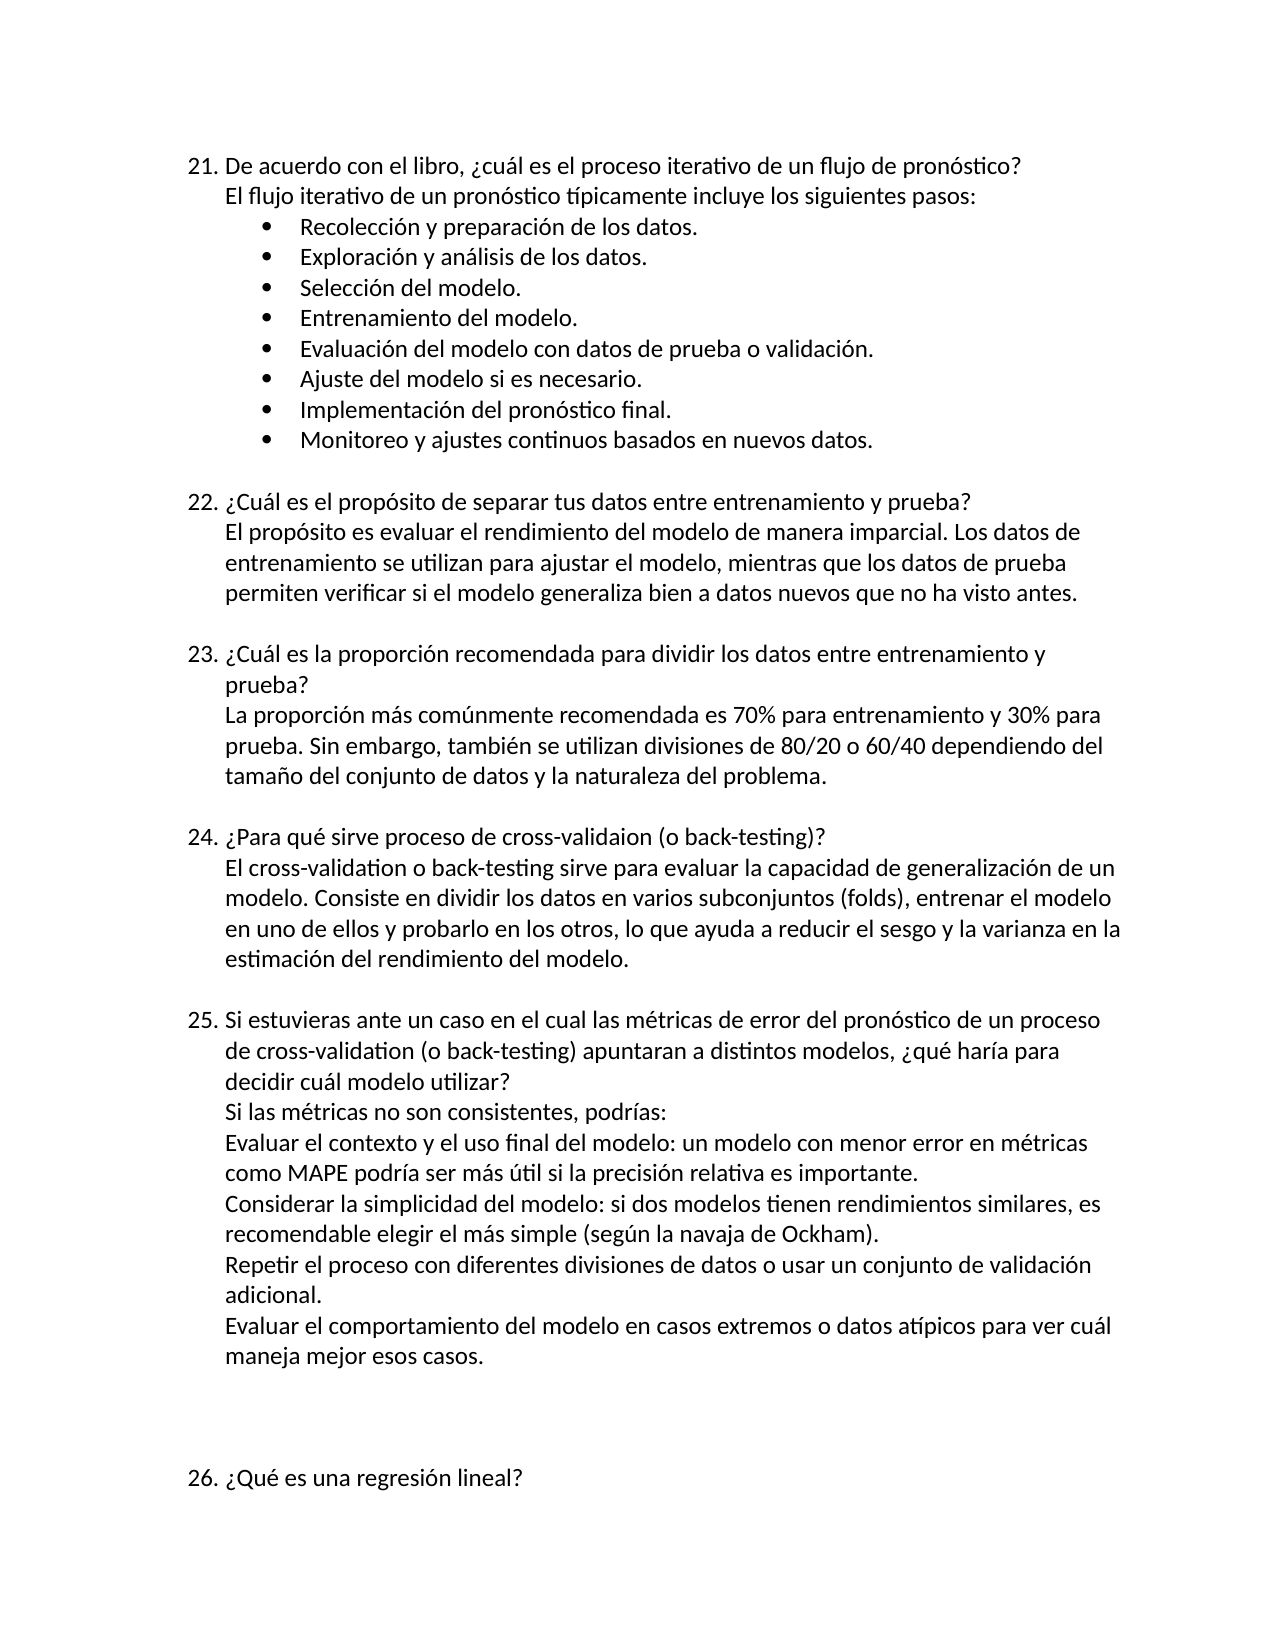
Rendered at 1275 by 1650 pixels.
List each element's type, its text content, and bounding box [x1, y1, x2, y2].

list Considerar la simplicidad del modelo: si dos modelos tienen rendimientos similares, es recomendable elegir el más simple (según la navaja de Ockham). [225, 1188, 1125, 1249]
list Evaluar el contexto y el uso final del modelo: un modelo con menor error en métricas como MAPE podría ser más útil si la precisión relativa es importante. [225, 1127, 1125, 1188]
list ¿Cuál es el propósito de separar tus datos entre entrenamiento y prueba? [187, 486, 1125, 516]
list La proporción más comúnmente recomendada es 70% para entrenamiento y 30% para prueba. Sin embargo, también se utilizan divisiones de 80/20 o 60/40 dependiendo del tamaño del conjunto de datos y la naturaleza del problema. [225, 699, 1125, 791]
list Exploración y análisis de los datos. [262, 242, 1125, 272]
list Repetir el proceso con diferentes divisiones de datos o usar un conjunto de validación adicional. [225, 1249, 1125, 1310]
list El flujo iterativo de un pronóstico típicamente incluye los siguientes pasos: [225, 181, 1125, 211]
list Selección del modelo. [262, 272, 1125, 303]
list ¿Cuál es la proporción recomendada para dividir los datos entre entrenamiento y prueba? [187, 638, 1125, 699]
list Monitoreo y ajustes continuos basados en nuevos datos. [262, 425, 1125, 455]
list Ajuste del modelo si es necesario. [262, 364, 1125, 394]
list Recolección y preparación de los datos. [262, 211, 1125, 242]
list Si las métricas no son consistentes, podrías: [225, 1096, 1125, 1127]
list De acuerdo con el libro, ¿cuál es el proceso iterativo de un flujo de pronóstico? [187, 150, 1125, 181]
list El cross-validation o back-testing sirve para evaluar la capacidad de generalización de un modelo. Consiste en dividir los datos en varios subconjuntos (folds), entrenar el modelo en uno de ellos y probarlo en los otros, lo que ayuda a reducir el sesgo y la varianza en la estimación del rendimiento del modelo. [225, 852, 1125, 974]
list Entrenamiento del modelo. [262, 303, 1125, 333]
list Evaluar el comportamiento del modelo en casos extremos o datos atípicos para ver cuál maneja mejor esos casos. [225, 1310, 1125, 1371]
list Evaluación del modelo con datos de prueba o validación. [262, 333, 1125, 364]
list ¿Qué es una regresión lineal? [187, 1462, 1125, 1493]
list Si estuvieras ante un caso en el cual las métricas de error del pronóstico de un proceso de cross-validation (o back-testing) apuntaran a distintos modelos, ¿qué haría para decidir cuál modelo utilizar? [187, 1004, 1125, 1096]
list El propósito es evaluar el rendimiento del modelo de manera imparcial. Los datos de entrenamiento se utilizan para ajustar el modelo, mientras que los datos de prueba permiten verificar si el modelo generaliza bien a datos nuevos que no ha visto antes. [225, 516, 1125, 608]
list ¿Para qué sirve proceso de cross-validaion (o back-testing)? [187, 821, 1125, 852]
list Implementación del pronóstico final. [262, 394, 1125, 425]
